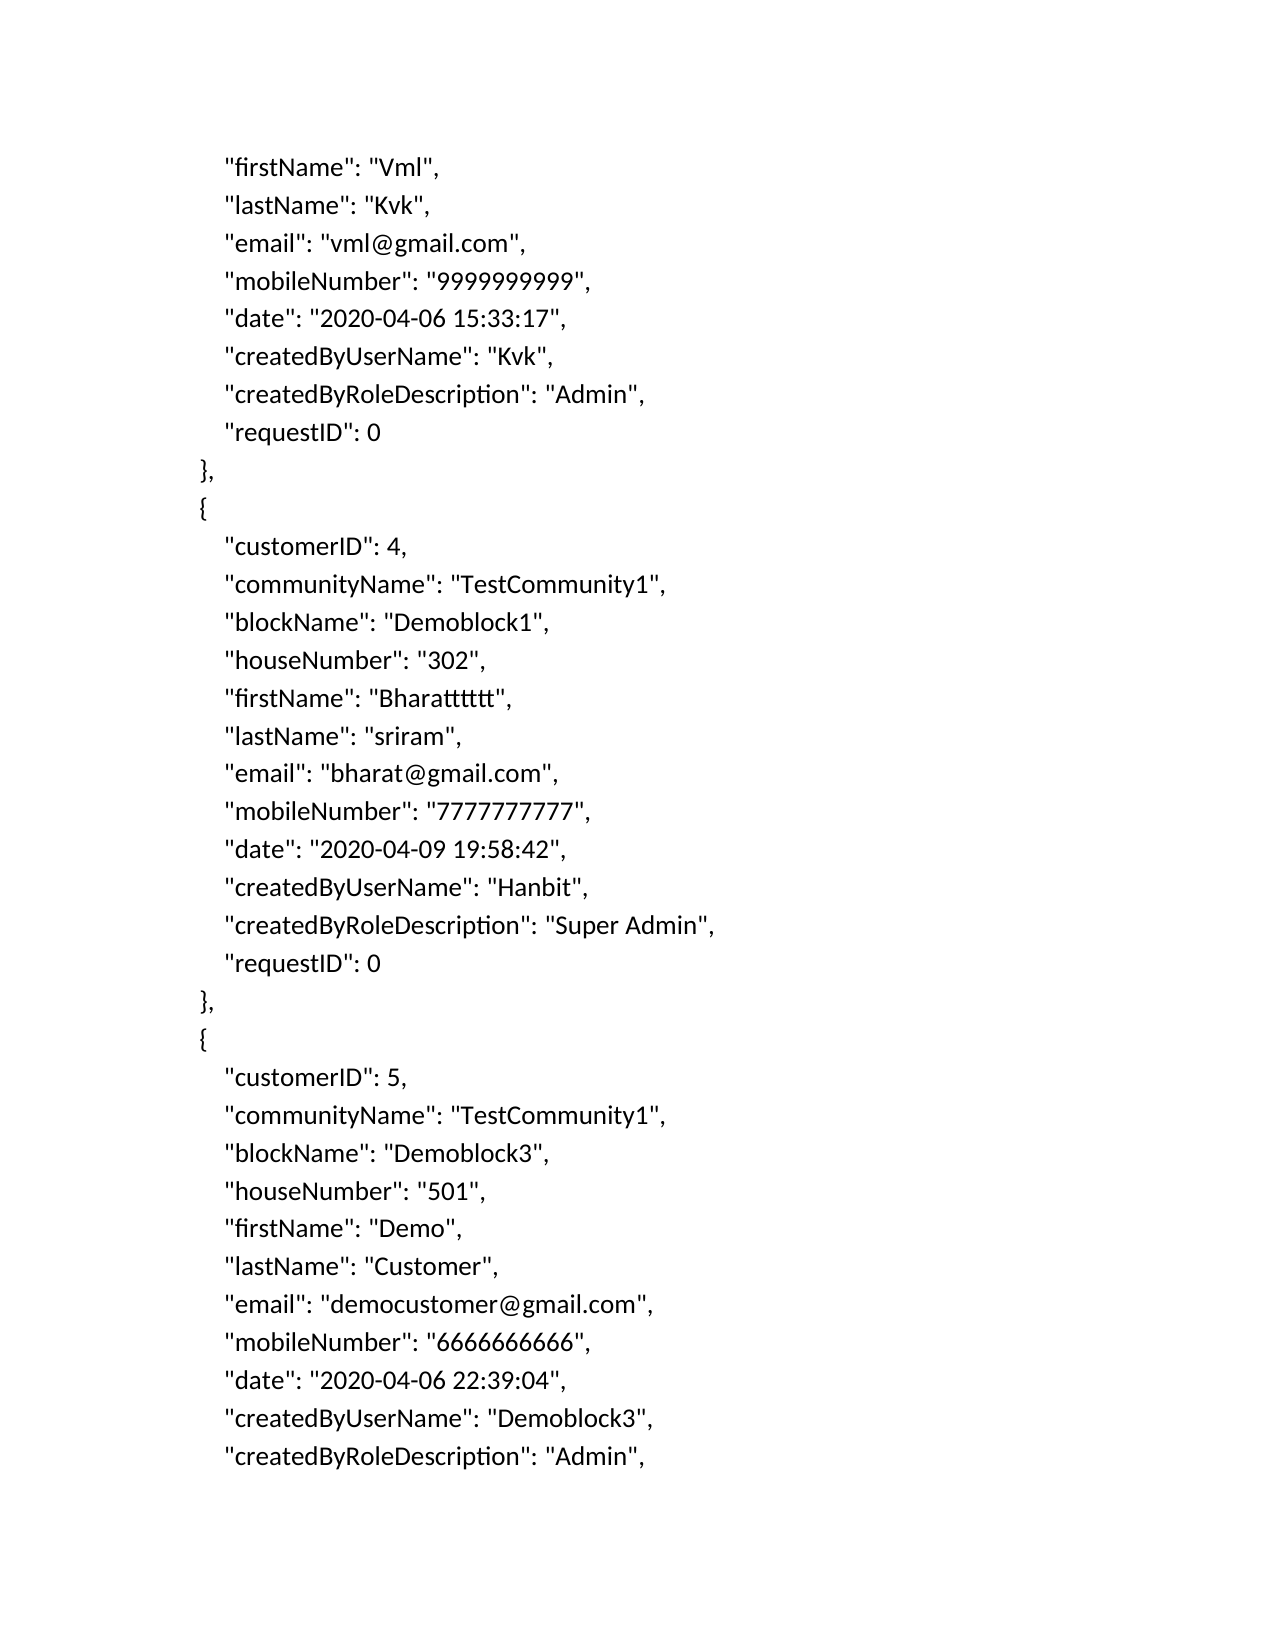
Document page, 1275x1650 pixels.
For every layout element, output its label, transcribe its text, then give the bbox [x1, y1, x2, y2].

text "createdByUserName": "Demoblock3", [150, 1401, 1125, 1434]
text "date": "2020-04-09 19:58:42", [150, 832, 1125, 866]
text "firstName": "Demo", [150, 1212, 1125, 1245]
text "createdByRoleDescription": "Admin", [150, 377, 1125, 411]
text { [150, 491, 1125, 524]
text "firstName": "Bharatttttt", [150, 681, 1125, 714]
text "communityName": "TestCommunity1", [150, 1098, 1125, 1131]
text { [150, 1022, 1125, 1055]
text "mobileNumber": "7777777777", [150, 794, 1125, 828]
text }, [150, 984, 1125, 1017]
text "lastName": "Customer", [150, 1249, 1125, 1283]
text "mobileNumber": "9999999999", [150, 264, 1125, 297]
text "customerID": 5, [150, 1060, 1125, 1093]
text "email": "bharat@gmail.com", [150, 757, 1125, 790]
text "createdByUserName": "Kvk", [150, 339, 1125, 373]
text "email": "vml@gmail.com", [150, 226, 1125, 259]
text "requestID": 0 [150, 415, 1125, 448]
text "mobileNumber": "6666666666", [150, 1325, 1125, 1358]
text "houseNumber": "501", [150, 1174, 1125, 1207]
text "requestID": 0 [150, 946, 1125, 979]
text "houseNumber": "302", [150, 643, 1125, 676]
text "customerID": 4, [150, 529, 1125, 562]
text }, [150, 453, 1125, 486]
text "lastName": "sriram", [150, 719, 1125, 752]
text "email": "democustomer@gmail.com", [150, 1287, 1125, 1321]
text "createdByRoleDescription": "Admin", [150, 1439, 1125, 1472]
text "blockName": "Demoblock1", [150, 605, 1125, 638]
text "lastName": "Kvk", [150, 188, 1125, 221]
text "date": "2020-04-06 22:39:04", [150, 1363, 1125, 1396]
text "createdByUserName": "Hanbit", [150, 870, 1125, 903]
text "firstName": "Vml", [150, 150, 1125, 183]
text "blockName": "Demoblock3", [150, 1136, 1125, 1169]
text "communityName": "TestCommunity1", [150, 567, 1125, 600]
text "createdByRoleDescription": "Super Admin", [150, 908, 1125, 941]
text "date": "2020-04-06 15:33:17", [150, 302, 1125, 335]
